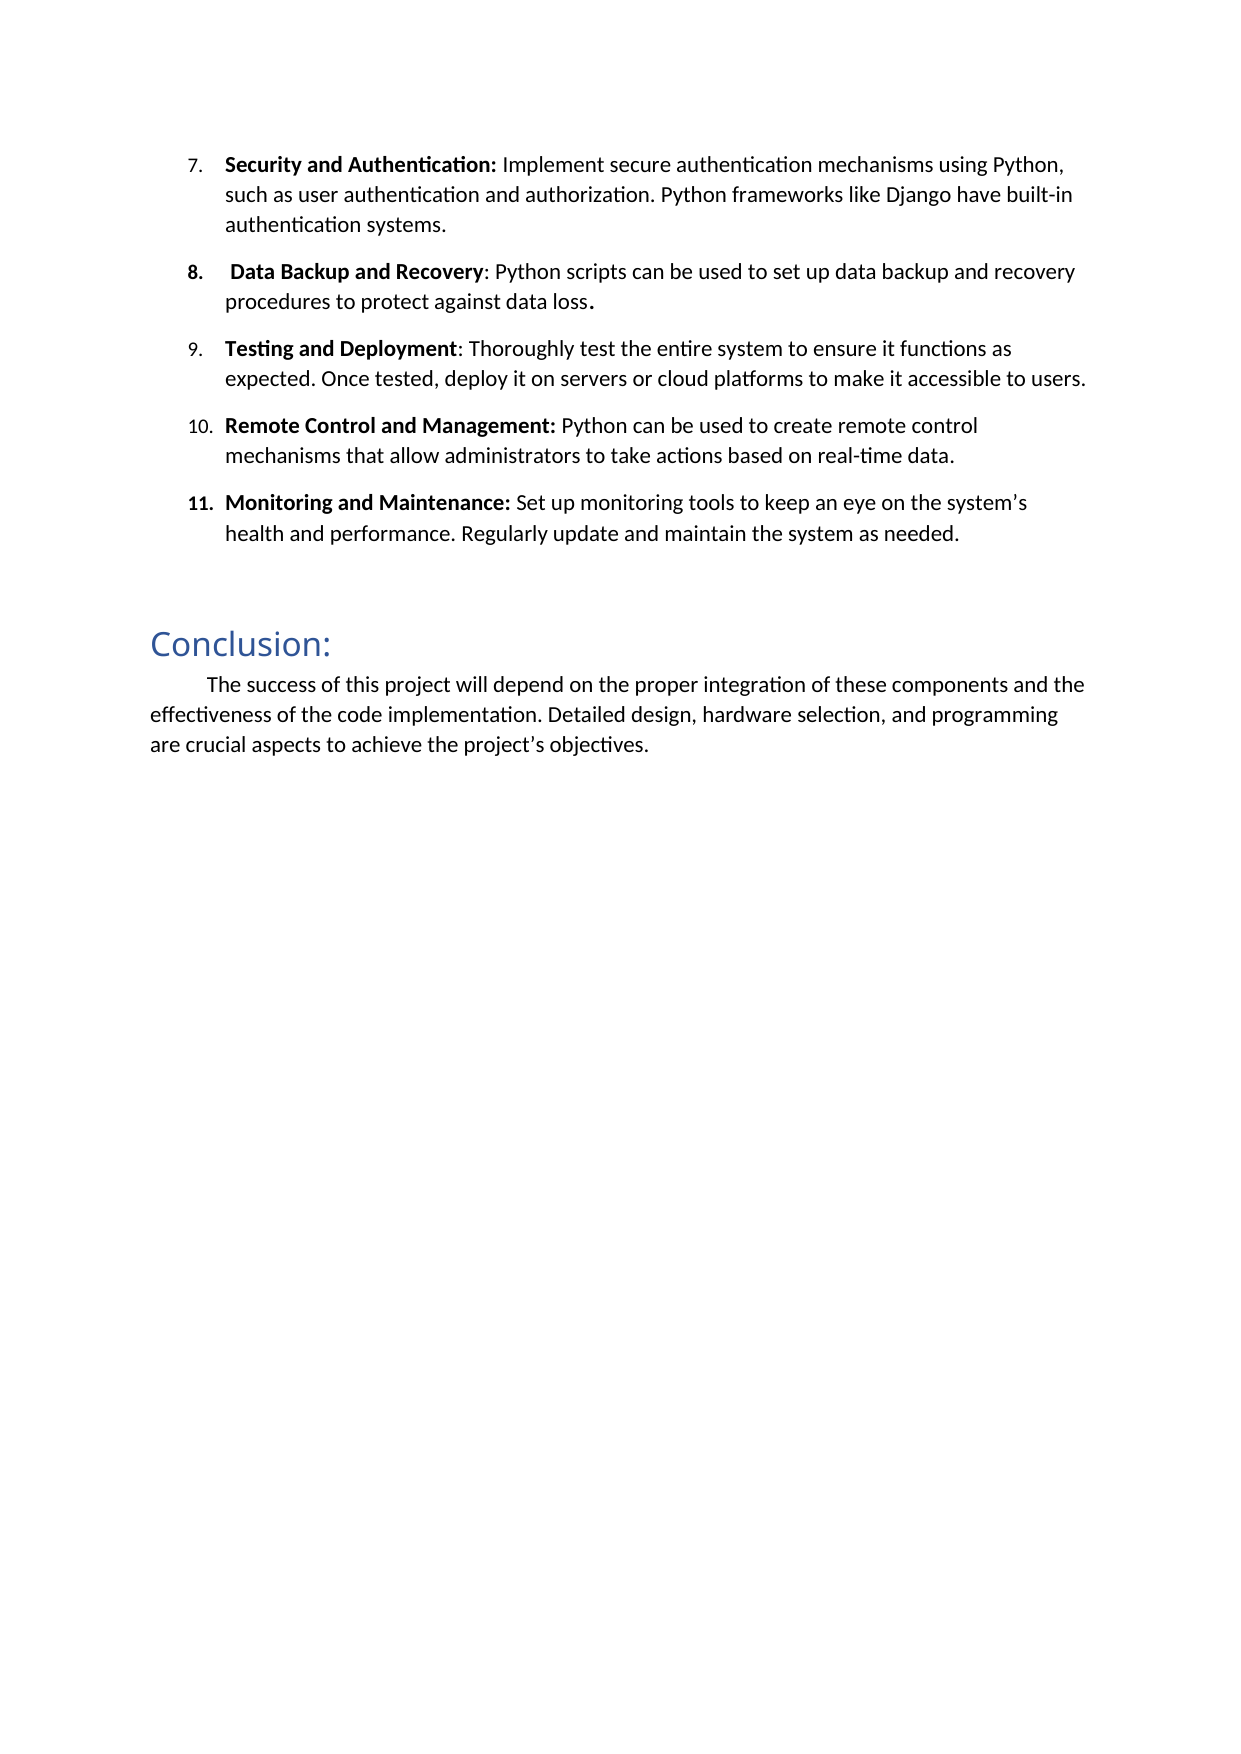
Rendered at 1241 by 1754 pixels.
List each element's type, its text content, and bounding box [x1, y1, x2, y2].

list Testing and Deployment: Thoroughly test the entire system to ensure it functions as expected. Once tested, deploy it on servers or cloud platforms to make it accessible to users. [187, 334, 1090, 393]
text The success of this project will depend on the proper integration of these components and the effectiveness of the code implementation. Detailed design, hardware selection, and programming are crucial aspects to achieve the project’s objectives. [150, 670, 1090, 758]
list Monitoring and Maintenance: Set up monitoring tools to keep an eye on the system’s health and performance. Regularly update and maintain the system as needed. [187, 488, 1090, 547]
list Security and Authentication: Implement secure authentication mechanisms using Python, such as user authentication and authorization. Python frameworks like Django have built-in authentication systems. [187, 150, 1090, 238]
list Remote Control and Management: Python can be used to create remote control mechanisms that allow administrators to take actions based on real-time data. [187, 411, 1090, 470]
list Data Backup and Recovery: Python scripts can be used to set up data backup and recovery procedures to protect against data loss. [187, 257, 1090, 316]
subtitle Conclusion: [150, 621, 1090, 666]
